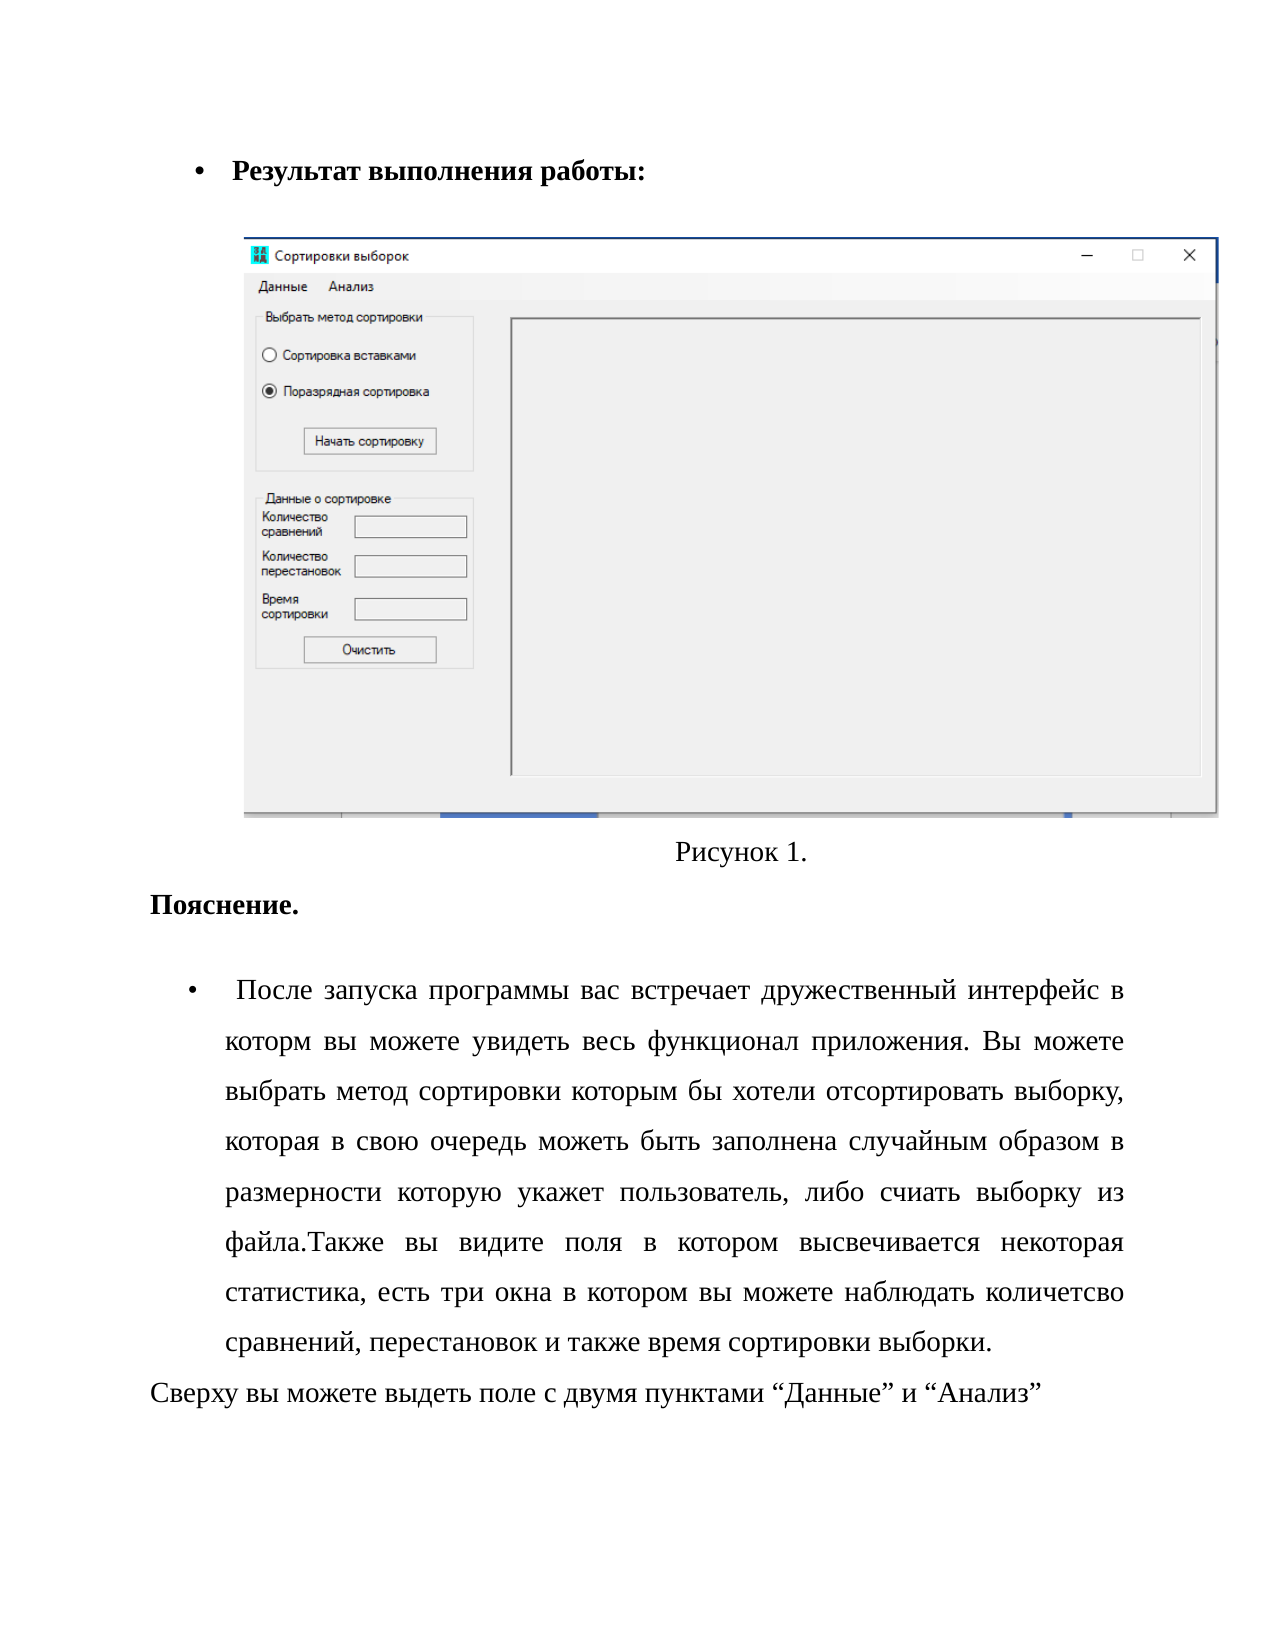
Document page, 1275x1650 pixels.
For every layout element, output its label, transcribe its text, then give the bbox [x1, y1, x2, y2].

text Рисунок 1. [225, 238, 1125, 868]
text Сверху вы можете выдеть поле с двумя пунктами “Данные” и “Анализ” [150, 1375, 1125, 1408]
list После запуска программы вас встречает дружественный интерфейс в которм вы можете увидеть весь функционал приложения. Вы можете выбрать метод сортировки которым бы хотели отсортировать выборку, которая в свою очередь можеть быть заполнена случайным образом в размерности которую укажет пользователь, либо счиать выборку из файла.Также вы видите поля в котором высвечивается некоторая статистика, есть три окна в котором вы можете наблюдать количетсво сравнений, перестановок и также время сортировки выборки. [187, 972, 1125, 1358]
text Пояснение. [150, 884, 1125, 922]
list Результат выполнения работы: [194, 150, 1125, 187]
